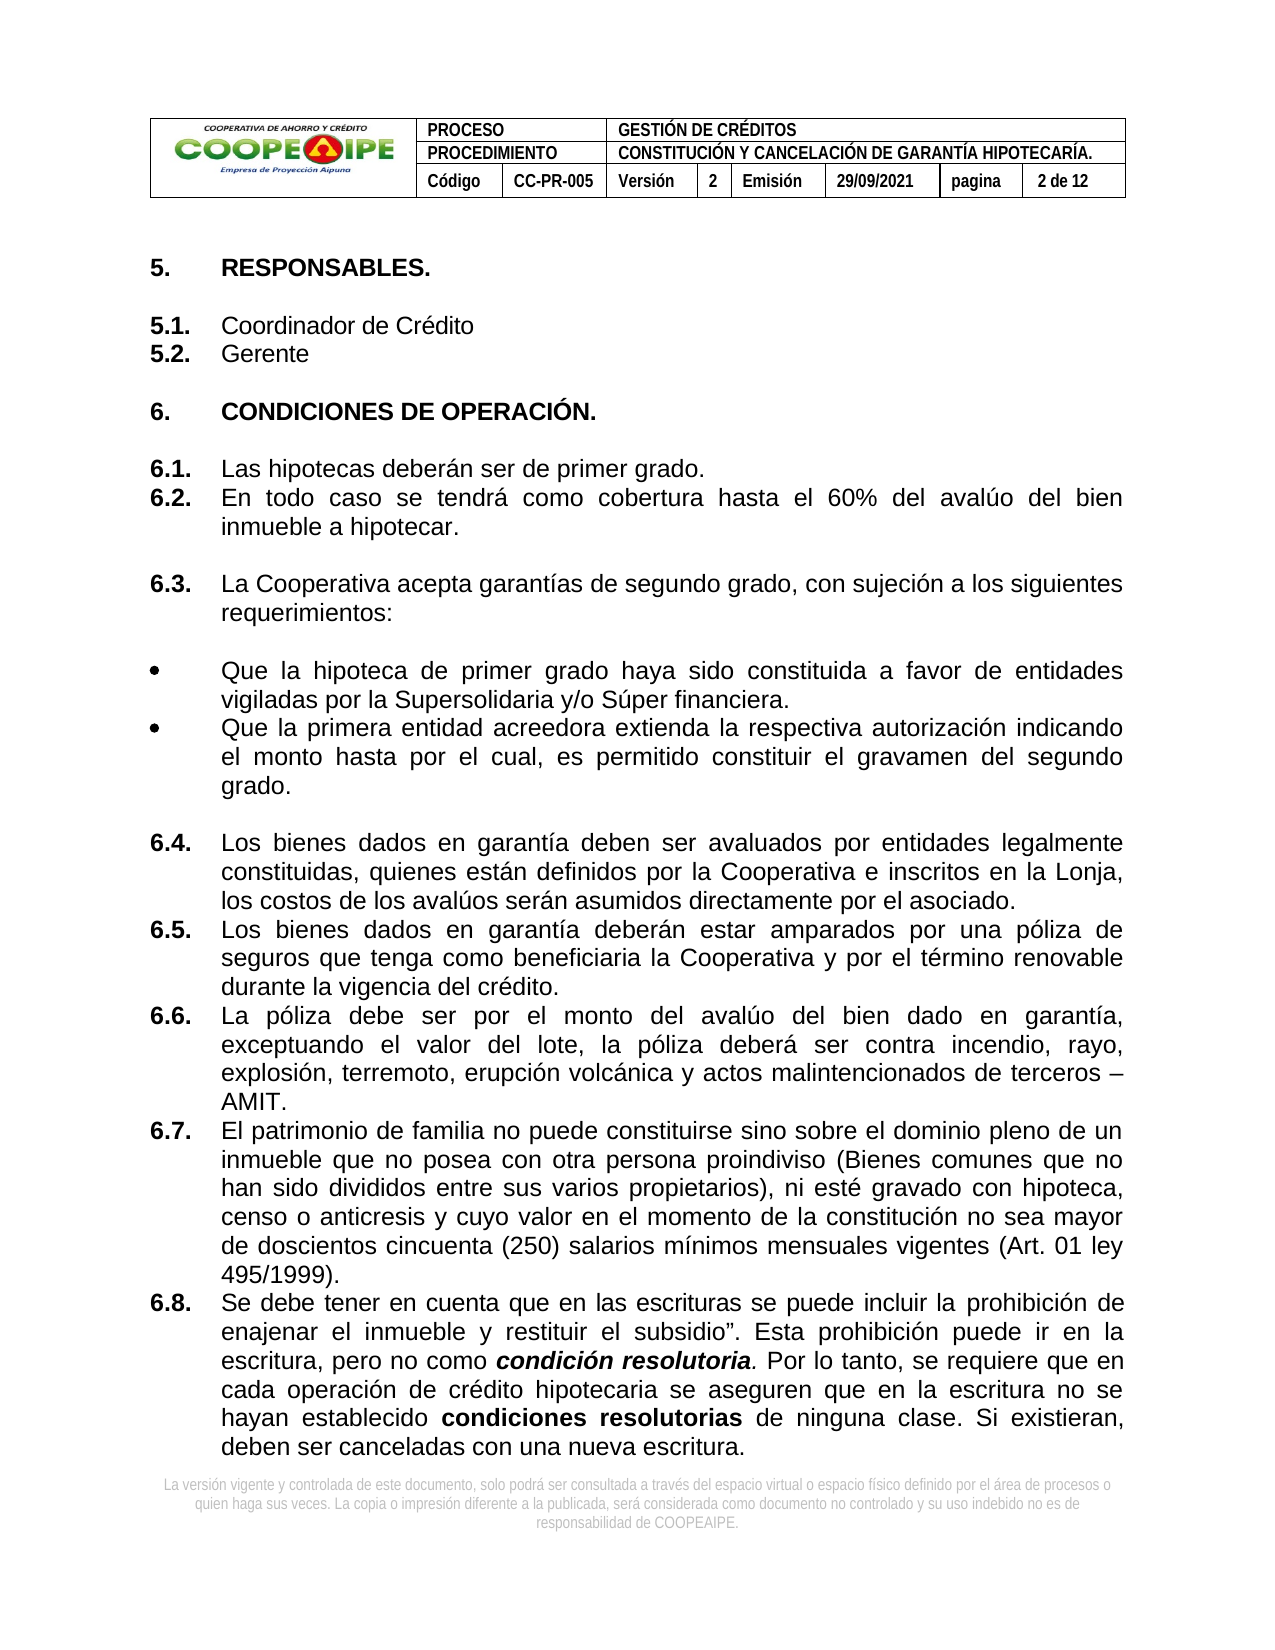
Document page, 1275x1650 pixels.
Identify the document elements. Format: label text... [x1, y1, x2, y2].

list Que la primera entidad acreedora extienda la respectiva autorización indicando el monto hasta por el cual, es permitido constituir el gravamen del segundo grado. [150, 713, 1125, 800]
list Coordinador de Crédito [150, 311, 1125, 339]
list El patrimonio de familia no puede constituirse sino sobre el dominio pleno de un inmueble que no posea con otra persona proindiviso (Bienes comunes que no han sido divididos entre sus varios propietarios), ni esté gravado con hipoteca, censo o anticresis y cuyo valor en el momento de la constitución no sea mayor de doscientos cincuenta (250) salarios mínimos mensuales vigentes (Art. 01 ley 495/1999). [150, 1116, 1125, 1288]
list Gerente [150, 339, 1125, 368]
list La Cooperativa acepta garantías de segundo grado, con sujeción a los siguientes requerimientos: [150, 569, 1125, 627]
list Se debe tener en cuenta que en las escrituras se puede incluir la prohibición de enajenar el inmueble y restituir el subsidio”. Esta prohibición puede ir en la escritura, pero no como condición resolutoria. Por lo tanto, se requiere que en cada operación de crédito hipotecaria se aseguren que en la escritura no se hayan establecido condiciones resolutorias de ninguna clase. Si existieran, deben ser canceladas con una nueva escritura. [150, 1288, 1125, 1461]
list RESPONSABLES. [150, 253, 1125, 282]
picture [170, 119, 398, 176]
list En todo caso se tendrá como cobertura hasta el 60% del avalúo del bien inmueble a hipotecar. [150, 483, 1125, 541]
list La póliza debe ser por el monto del avalúo del bien dado en garantía, exceptuando el valor del lote, la póliza deberá ser contra incendio, rayo, explosión, terremoto, erupción volcánica y actos malintencionados de terceros – AMIT. [150, 1001, 1125, 1116]
list Los bienes dados en garantía deberán estar amparados por una póliza de seguros que tenga como beneficiaria la Cooperativa y por el término renovable durante la vigencia del crédito. [150, 915, 1125, 1001]
list Que la hipoteca de primer grado haya sido constituida a favor de entidades vigiladas por la Supersolidaria y/o Súper financiera. [150, 656, 1125, 713]
list CONDICIONES DE OPERACIÓN. [150, 397, 1125, 426]
list Los bienes dados en garantía deben ser avaluados por entidades legalmente constituidas, quienes están definidos por la Cooperativa e inscritos en la Lonja, los costos de los avalúos serán asumidos directamente por el asociado. [150, 828, 1125, 915]
list Las hipotecas deberán ser de primer grado. [150, 454, 1125, 483]
